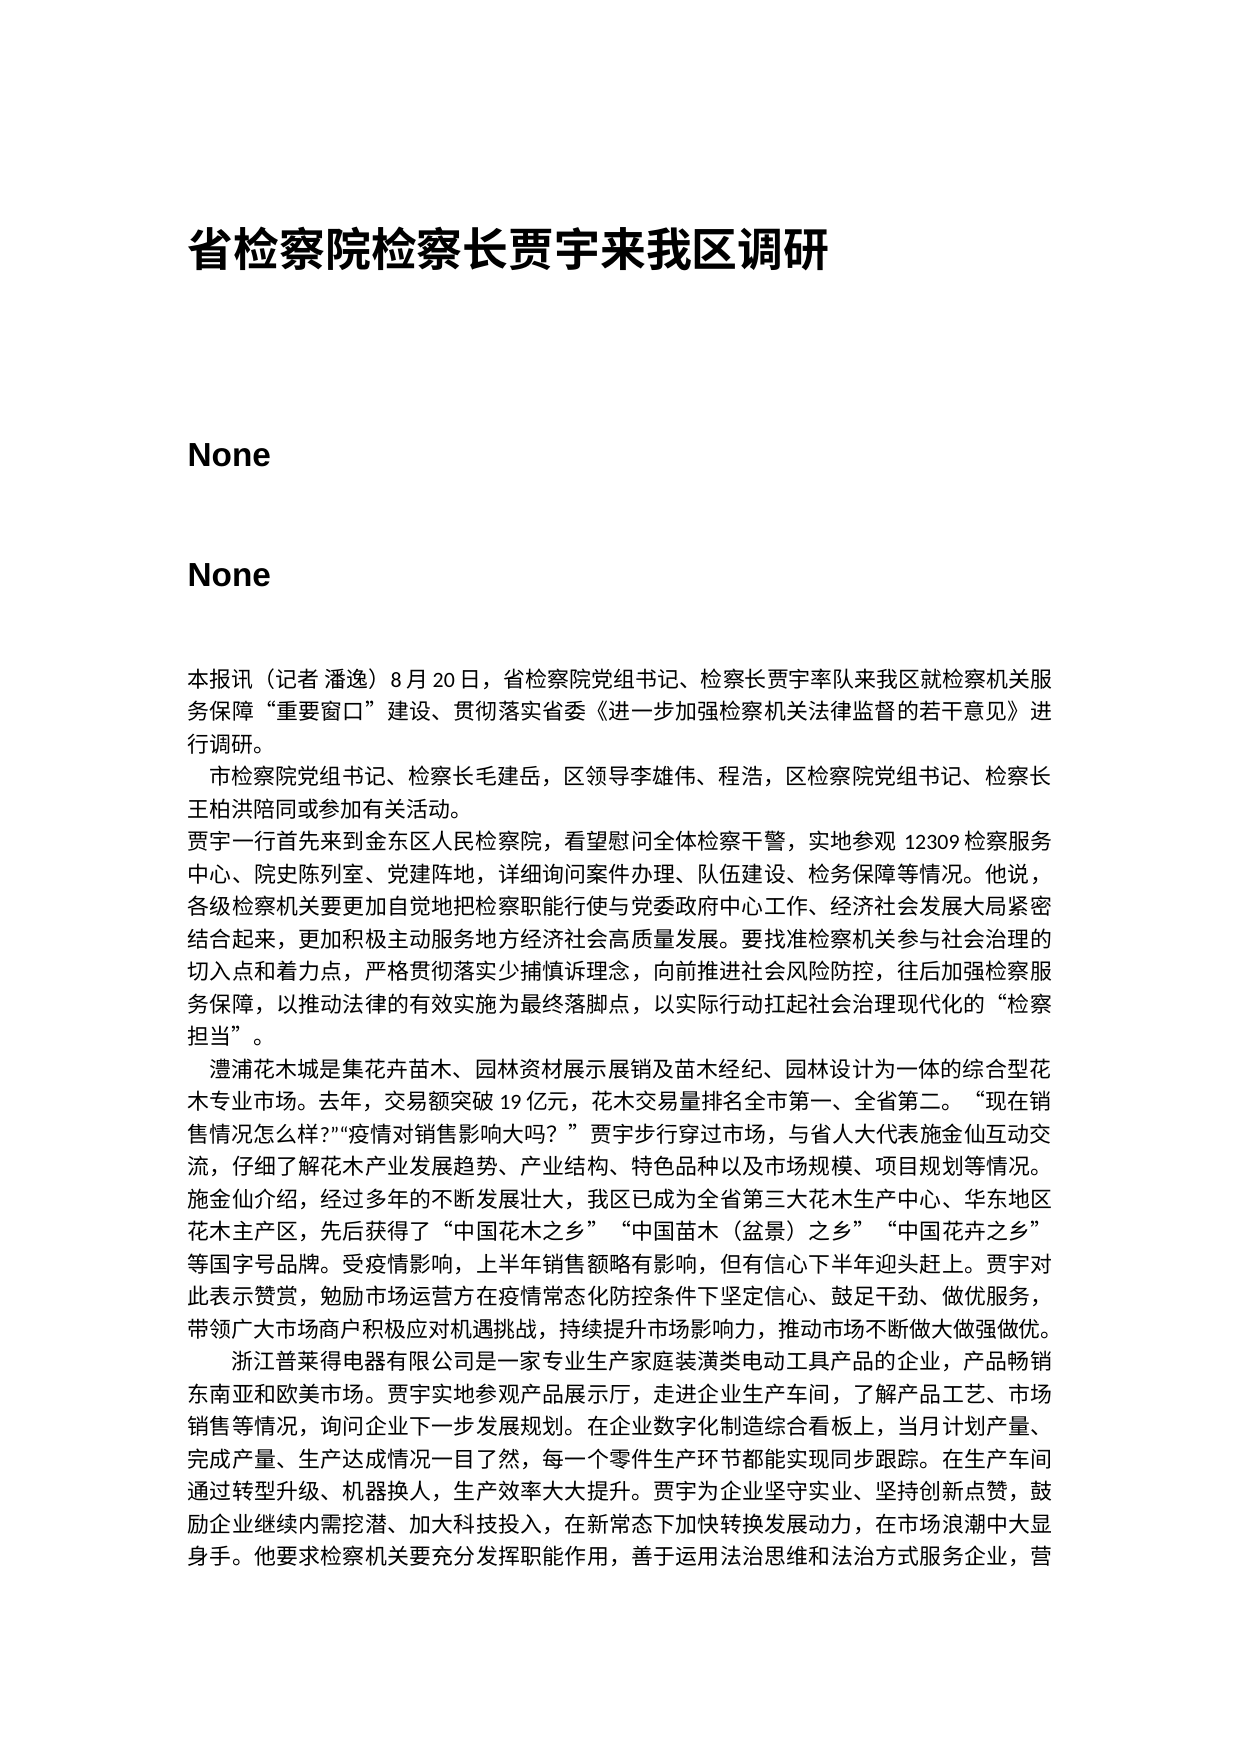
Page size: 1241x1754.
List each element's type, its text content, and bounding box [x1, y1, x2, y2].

text 澧浦花木城是集花卉苗木、园林资材展示展销及苗木经纪、园林设计为一体的综合型花木专业市场。去年，交易额突破19亿元，花木交易量排名全市第一、全省第二。“现在销售情况怎么样?”“疫情对销售影响大吗？”贾宇步行穿过市场，与省人大代表施金仙互动交流，仔细了解花木产业发展趋势、产业结构、特色品种以及市场规模、项目规划等情况。施金仙介绍，经过多年的不断发展壮大，我区已成为全省第三大花木生产中心、华东地区花木主产区，先后获得了“中国花木之乡”“中国苗木（盆景）之乡”“中国花卉之乡”等国字号品牌。受疫情影响，上半年销售额略有影响，但有信心下半年迎头赶上。贾宇对此表示赞赏，勉励市场运营方在疫情常态化防控条件下坚定信心、鼓足干劲、做优服务，带领广大市场商户积极应对机遇挑战，持续提升市场影响力，推动市场不断做大做强做优。 [187, 1051, 1053, 1344]
text 市检察院党组书记、检察长毛建岳，区领导李雄伟、程浩，区检察院党组书记、检察长王柏洪陪同或参加有关活动。 [187, 759, 1053, 824]
text 贾宇一行首先来到金东区人民检察院，看望慰问全体检察干警，实地参观12309检察服务中心、院史陈列室、党建阵地，详细询问案件办理、队伍建设、检务保障等情况。他说，各级检察机关要更加自觉地把检察职能行使与党委政府中心工作、经济社会发展大局紧密结合起来，更加积极主动服务地方经济社会高质量发展。要找准检察机关参与社会治理的切入点和着力点，严格贯彻落实少捕慎诉理念，向前推进社会风险防控，往后加强检察服务保障，以推动法律的有效实施为最终落脚点，以实际行动扛起社会治理现代化的“检察担当”。 [187, 824, 1053, 1051]
text 本报讯（记者 潘逸）8月20日，省检察院党组书记、检察长贾宇率队来我区就检察机关服务保障“重要窗口”建设、贯彻落实省委《进一步加强检察机关法律监督的若干意见》进行调研。 [187, 661, 1053, 759]
subtitle 省检察院检察长贾宇来我区调研 [187, 197, 1053, 295]
subtitle None [187, 422, 1053, 487]
subtitle None [187, 542, 1053, 607]
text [187, 1344, 1053, 1571]
